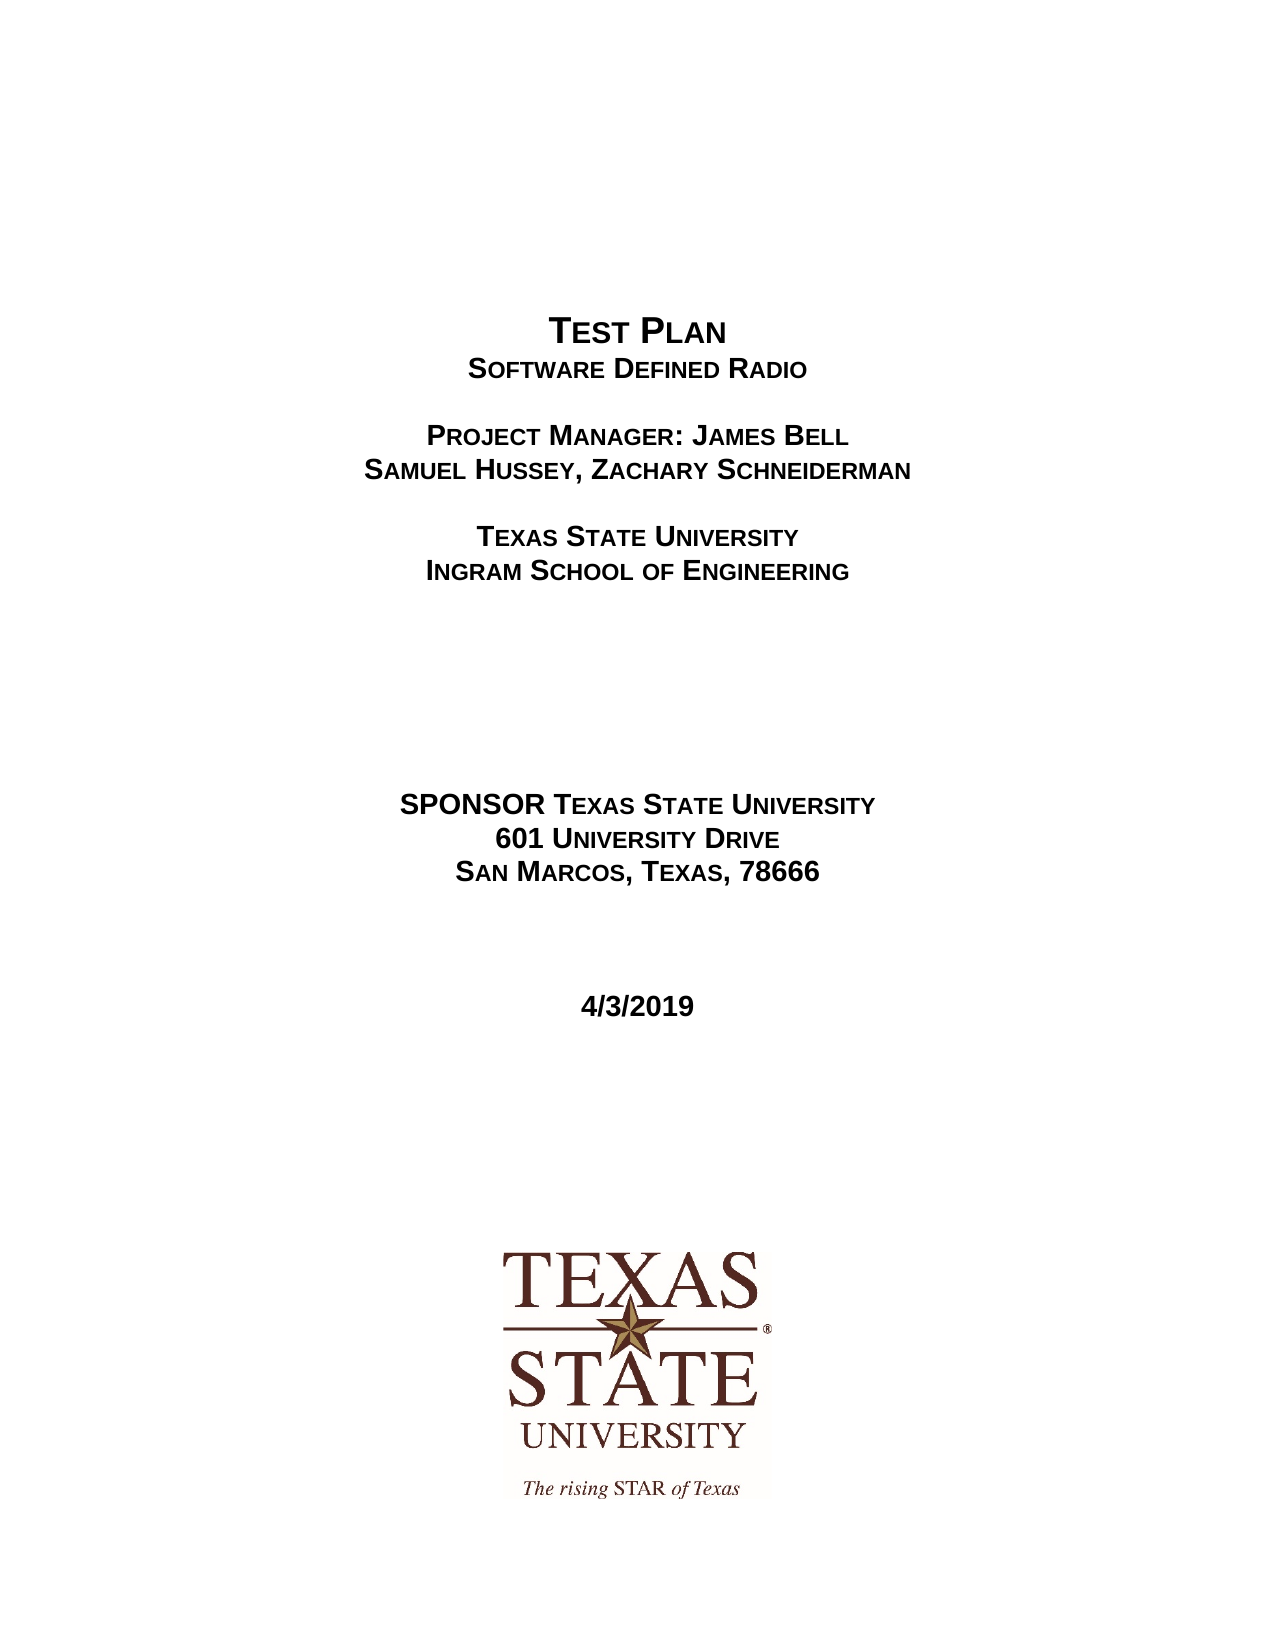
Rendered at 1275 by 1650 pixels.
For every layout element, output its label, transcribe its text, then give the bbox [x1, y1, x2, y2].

text Test Plan [187, 308, 1087, 351]
text 4/3/2019 [187, 988, 1087, 1022]
picture [503, 1252, 772, 1499]
text Texas State University [187, 519, 1087, 552]
text San Marcos, Texas, 78666 [187, 854, 1087, 888]
text Project Manager: James Bell [187, 418, 1087, 452]
text 601 University Drive [187, 821, 1087, 854]
text Samuel Hussey, Zachary Schneiderman [187, 452, 1087, 485]
text Ingram School of Engineering [187, 552, 1087, 586]
text Software Defined Radio [187, 351, 1087, 385]
text SPONSOR Texas State University [187, 787, 1087, 821]
